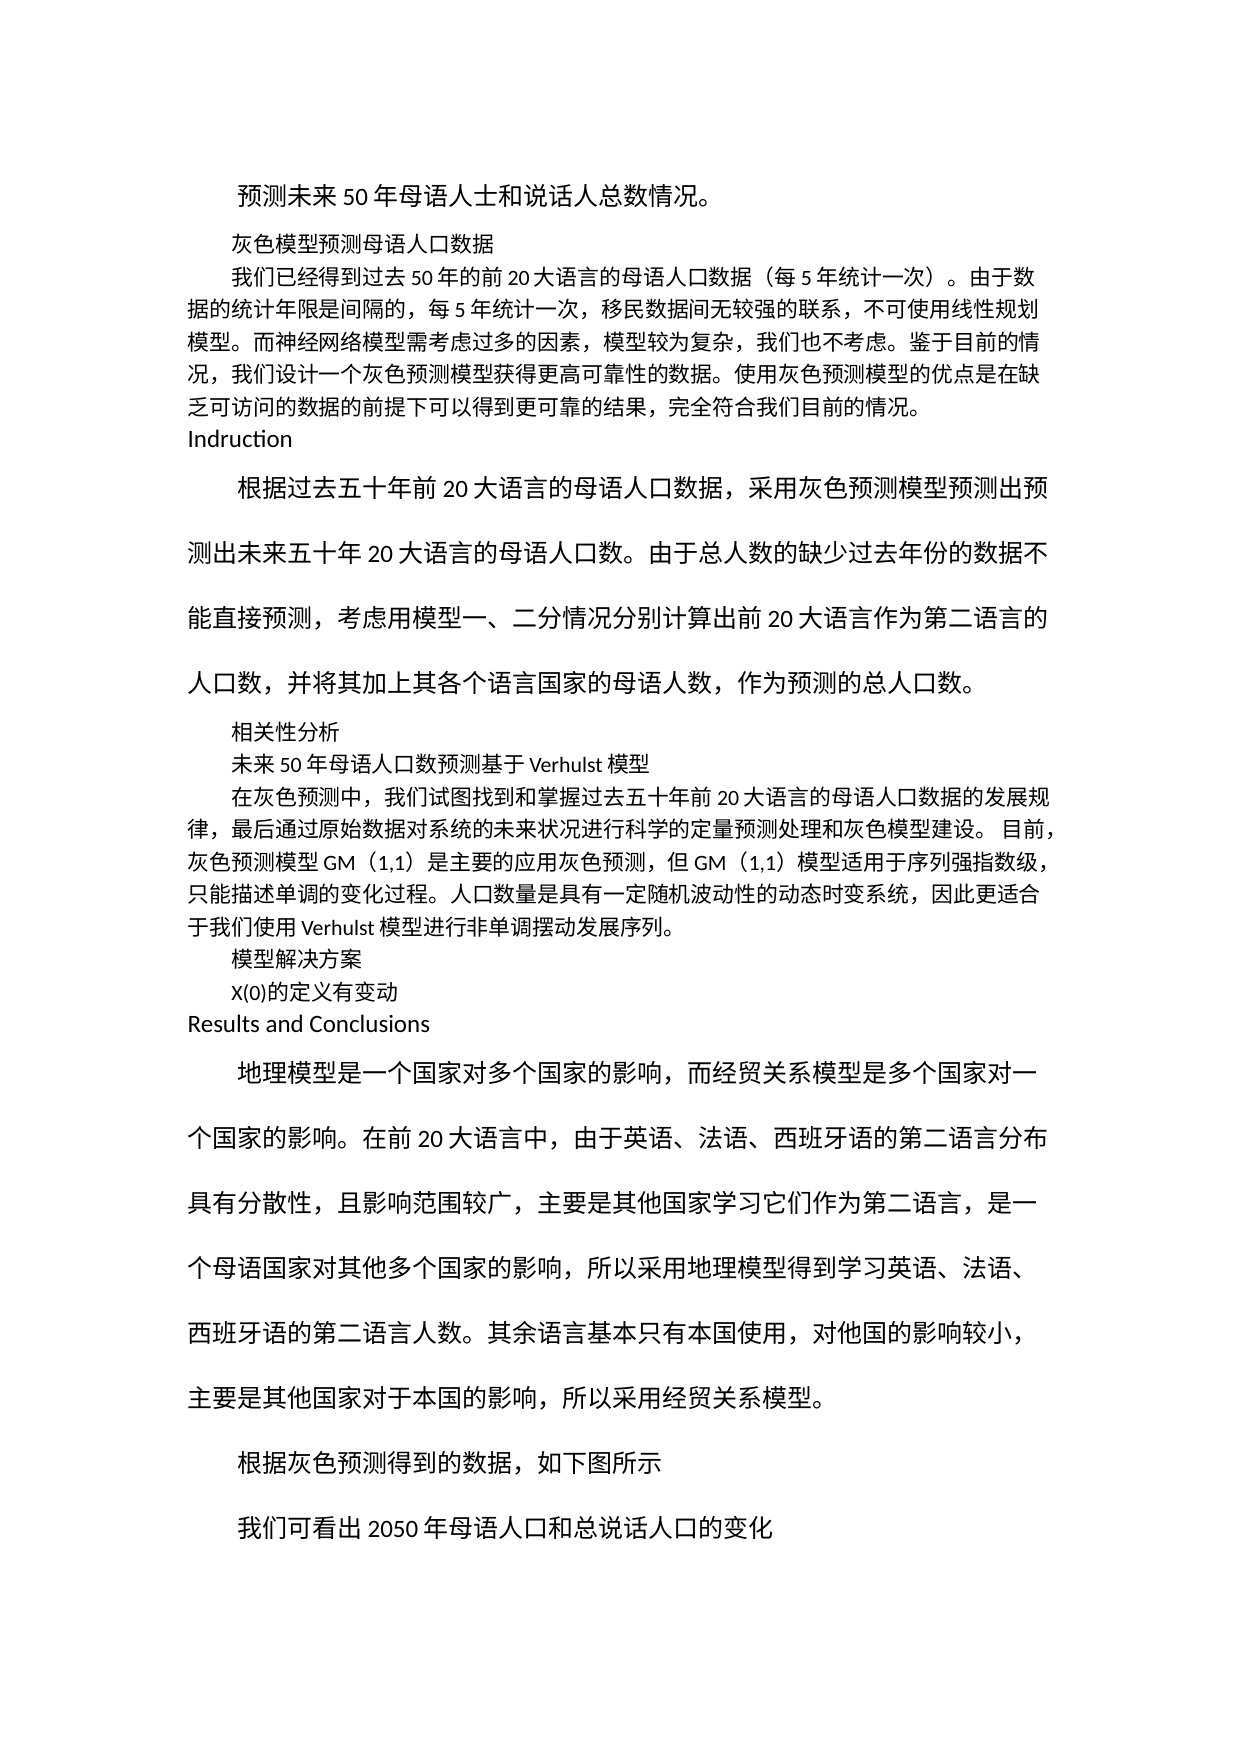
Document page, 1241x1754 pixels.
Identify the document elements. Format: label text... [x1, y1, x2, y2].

text 灰色模型预测母语人口数据 [187, 227, 1053, 259]
text 根据过去五十年前20大语言的母语人口数据，采用灰色预测模型预测出预测出未来五十年20大语言的母语人口数。由于总人数的缺少过去年份的数据不能直接预测，考虑用模型一、二分情况分别计算出前20大语言作为第二语言的人口数，并将其加上其各个语言国家的母语人数，作为预测的总人口数。 [187, 454, 1053, 714]
text 未来50年母语人口数预测基于Verhulst模型 [187, 747, 1053, 779]
text 预测未来50年母语人士和说话人总数情况。 [187, 162, 1053, 227]
text 相关性分析 [187, 714, 1053, 747]
text 模型解决方案 [187, 942, 1053, 974]
text 在灰色预测中，我们试图找到和掌握过去五十年前20大语言的母语人口数据的发展规律，最后通过原始数据对系统的未来状况进行科学的定量预测处理和灰色模型建设。 目前，灰色预测模型GM（1,1）是主要的应用灰色预测，但GM（1,1）模型适用于序列强指数级，只能描述单调的变化过程。人口数量是具有一定随机波动性的动态时变系统，因此更适合于我们使用Verhulst模型进行非单调摆动发展序列。 [187, 779, 1053, 942]
text X(0)的定义有变动 [187, 974, 1053, 1007]
text 地理模型是一个国家对多个国家的影响，而经贸关系模型是多个国家对一个国家的影响。在前20大语言中，由于英语、法语、西班牙语的第二语言分布具有分散性，且影响范围较广，主要是其他国家学习它们作为第二语言，是一个母语国家对其他多个国家的影响，所以采用地理模型得到学习英语、法语、西班牙语的第二语言人数。其余语言基本只有本国使用，对他国的影响较小，主要是其他国家对于本国的影响，所以采用经贸关系模型。 [187, 1039, 1053, 1429]
text Results and Conclusions [187, 1007, 1053, 1039]
text 根据灰色预测得到的数据，如下图所示 [187, 1429, 1053, 1494]
text Indruction [187, 422, 1053, 454]
text 我们已经得到过去50年的前20大语言的母语人口数据（每5年统计一次）。由于数据的统计年限是间隔的，每5年统计一次，移民数据间无较强的联系，不可使用线性规划模型。而神经网络模型需考虑过多的因素，模型较为复杂，我们也不考虑。鉴于目前的情况，我们设计一个灰色预测模型获得更高可靠性的数据。使用灰色预测模型的优点是在缺乏可访问的数据的前提下可以得到更可靠的结果，完全符合我们目前的情况。 [187, 259, 1053, 422]
text 我们可看出2050年母语人口和总说话人口的变化 [187, 1494, 1053, 1559]
